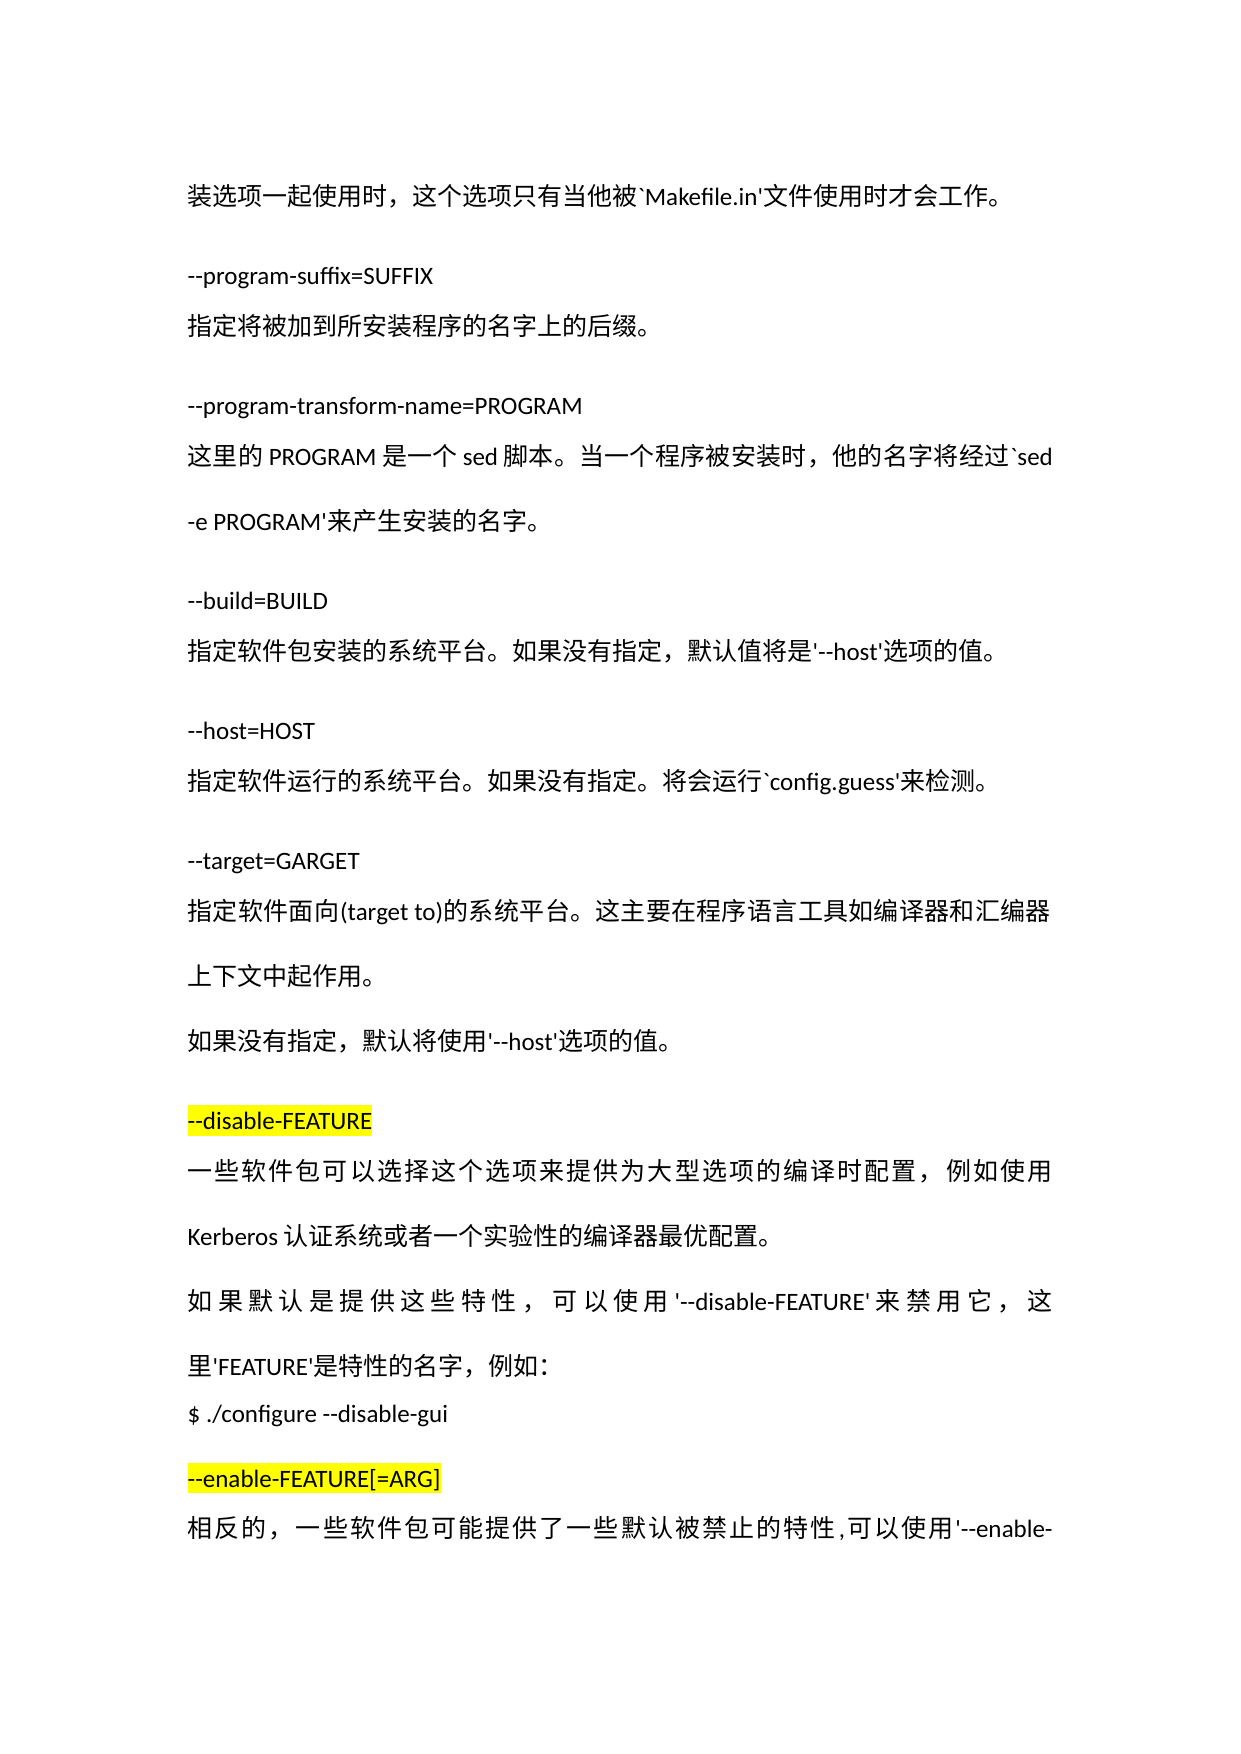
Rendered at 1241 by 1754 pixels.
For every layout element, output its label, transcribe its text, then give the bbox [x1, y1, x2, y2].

text 指定软件运行的系统平台。如果没有指定。将会运行`config.guess'来检测。 [187, 747, 1053, 812]
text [187, 162, 1053, 227]
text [187, 1494, 1053, 1559]
text $ ./configure --disable-gui [187, 1397, 1053, 1429]
text --target=GARGET [187, 844, 1053, 877]
text 指定将被加到所安装程序的名字上的后缀。 [187, 292, 1053, 357]
text --enable-FEATURE[=ARG] [187, 1462, 1053, 1494]
text 如果没有指定，默认将使用'--host'选项的值。 [187, 1007, 1053, 1072]
text --disable-FEATURE [187, 1104, 1053, 1137]
text 这里的PROGRAM是一个sed脚本。当一个程序被安装时，他的名字将经过`sed -e PROGRAM'来产生安装的名字。 [187, 422, 1053, 552]
text 指定软件包安装的系统平台。如果没有指定，默认值将是'--host'选项的值。 [187, 617, 1053, 682]
text --program-transform-name=PROGRAM [187, 389, 1053, 422]
text --program-suffix=SUFFIX [187, 259, 1053, 292]
text 如果默认是提供这些特性，可以使用'--disable-FEATURE'来禁用它，这里'FEATURE'是特性的名字，例如： [187, 1267, 1053, 1397]
text --host=HOST [187, 714, 1053, 747]
text 指定软件面向(target to)的系统平台。这主要在程序语言工具如编译器和汇编器上下文中起作用。 [187, 877, 1053, 1007]
text 一些软件包可以选择这个选项来提供为大型选项的编译时配置，例如使用Kerberos认证系统或者一个实验性的编译器最优配置。 [187, 1137, 1053, 1267]
text --build=BUILD [187, 584, 1053, 617]
